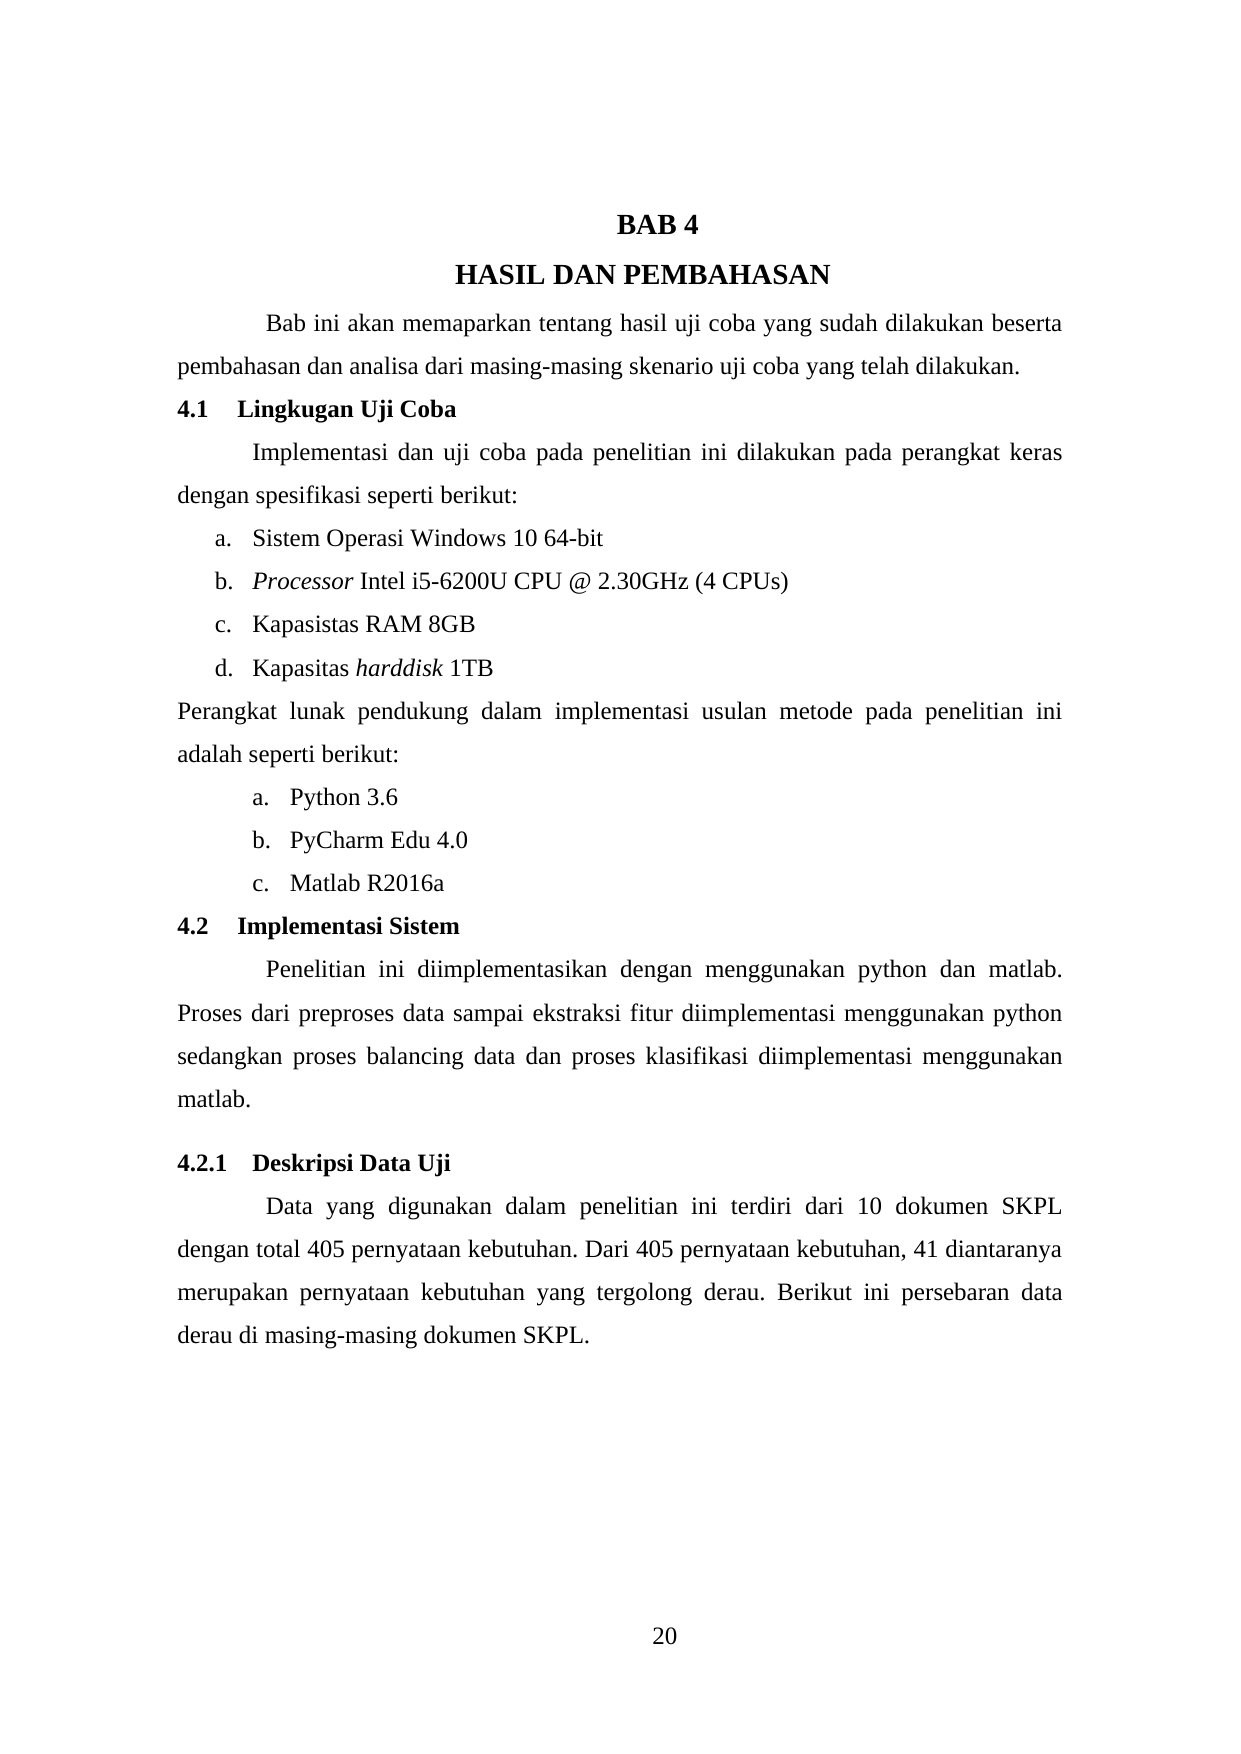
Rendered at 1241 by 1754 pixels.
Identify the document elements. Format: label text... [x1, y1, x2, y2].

list Processor Intel i5-6200U CPU @ 2.30GHz (4 CPUs) [214, 566, 1063, 595]
list Kapasistas RAM 8GB [214, 609, 1063, 638]
subtitle Implementasi Sistem [177, 911, 1063, 940]
text Perangkat lunak pendukung dalam implementasi usulan metode pada penelitian ini adalah seperti berikut: [177, 696, 1063, 768]
text Bab ini akan memaparkan tentang hasil uji coba yang sudah dilakukan beserta pembahasan dan analisa dari masing-masing skenario uji coba yang telah dilakukan. [177, 308, 1063, 379]
subtitle Lingkugan Uji Coba [177, 394, 1063, 423]
list Sistem Operasi Windows 10 64-bit [214, 523, 1063, 552]
text Data yang digunakan dalam penelitian ini terdiri dari 10 dokumen SKPL dengan total 405 pernyataan kebutuhan. Dari 405 pernyataan kebutuhan, 41 diantaranya merupakan pernyataan kebutuhan yang tergolong derau. Berikut ini persebaran data derau di masing-masing dokumen SKPL. [177, 1191, 1063, 1349]
list Matlab R2016a [252, 868, 1063, 897]
text Implementasi dan uji coba pada penelitian ini dilakukan pada perangkat keras dengan spesifikasi seperti berikut: [177, 437, 1063, 509]
text Penelitian ini diimplementasikan dengan menggunakan python dan matlab. Proses dari preproses data sampai ekstraksi fitur diimplementasi menggunakan python sedangkan proses balancing data dan proses klasifikasi diimplementasi menggunakan matlab. [177, 954, 1063, 1113]
list Kapasitas harddisk 1TB [214, 653, 1063, 681]
subtitle Deskripsi Data Uji [177, 1148, 1063, 1177]
subtitle BAB 4 HASIL DAN PEMBAHASAN [222, 207, 1063, 291]
list PyCharm Edu 4.0 [252, 825, 1063, 854]
list Python 3.6 [252, 782, 1063, 811]
